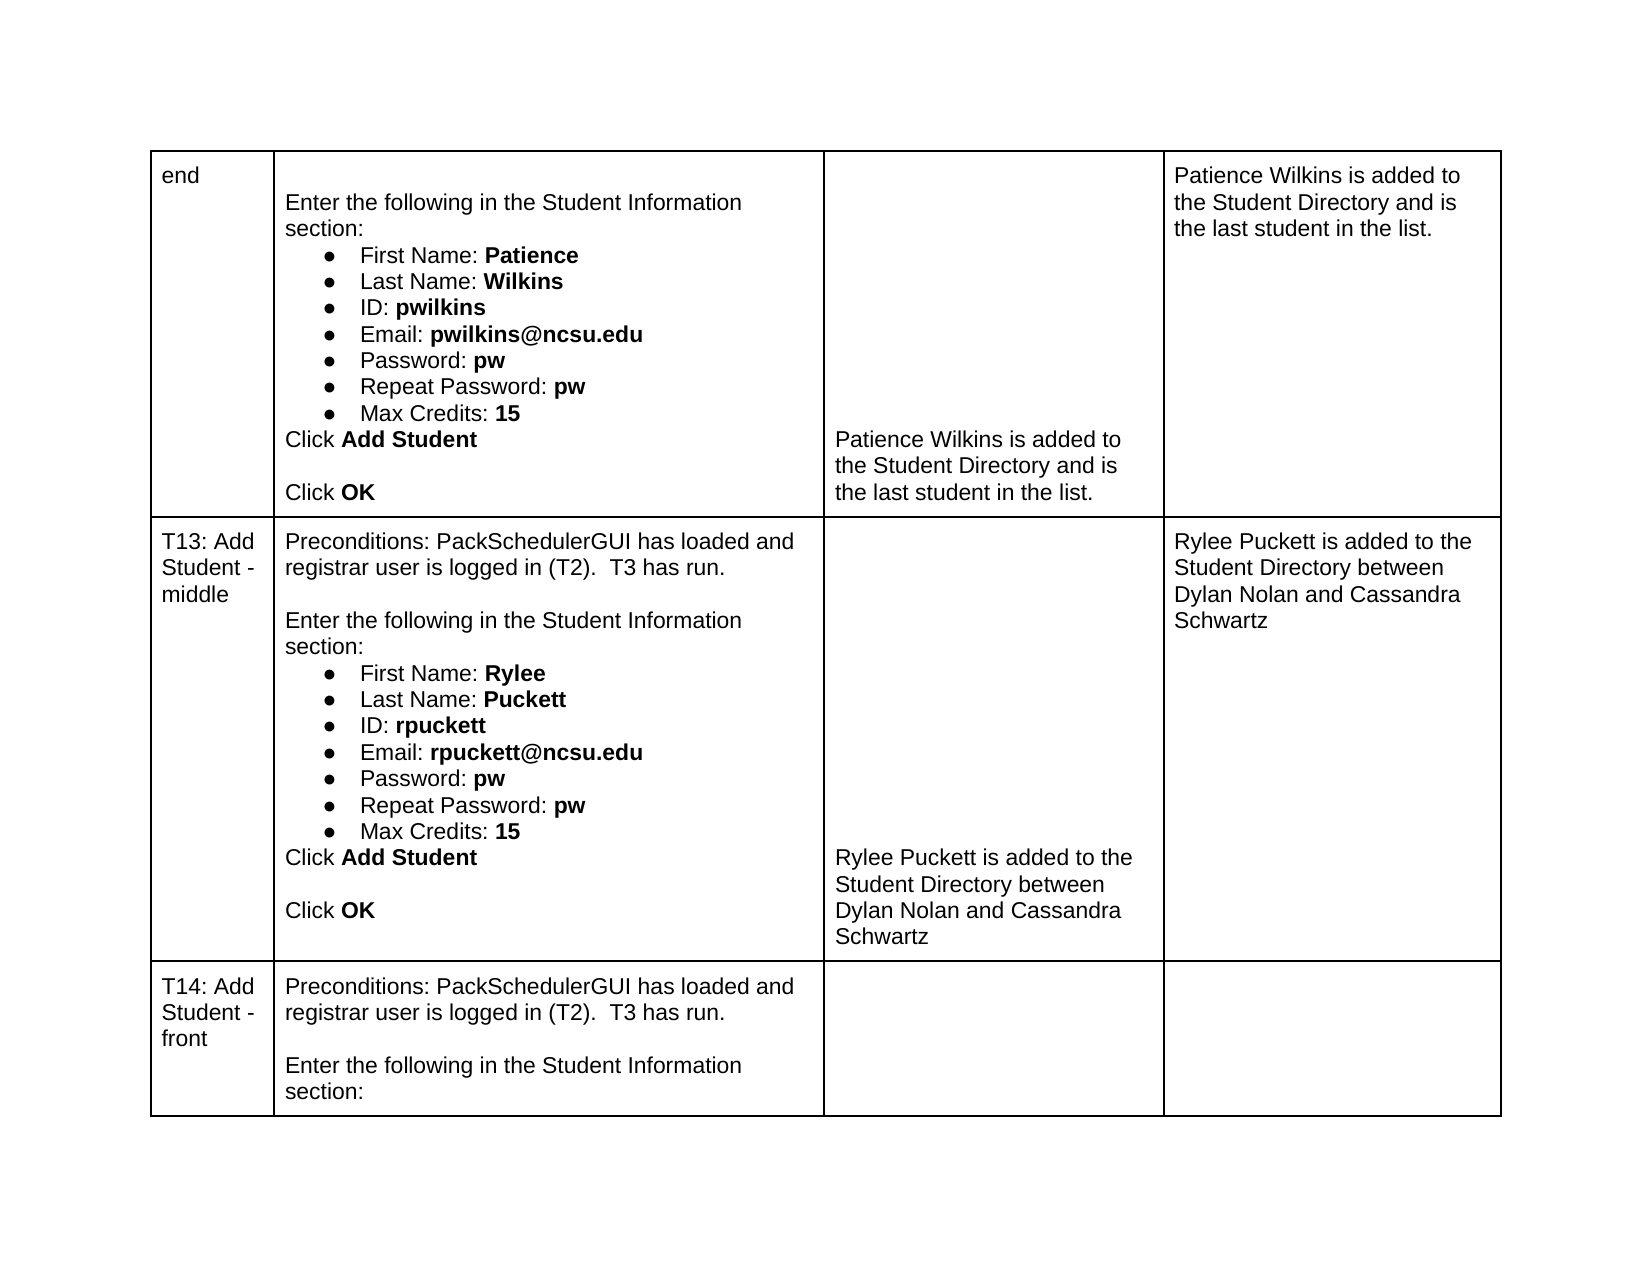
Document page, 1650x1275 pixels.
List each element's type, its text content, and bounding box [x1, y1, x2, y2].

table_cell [825, 962, 1163, 1115]
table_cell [275, 962, 823, 1115]
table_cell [275, 152, 823, 516]
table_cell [825, 152, 1163, 516]
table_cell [152, 962, 273, 1115]
table_cell Preconditions: PackSchedulerGUI has loaded and registrar user is logged in (T2). T3 has run. Enter the following in the Student Information section: First Name: Rylee Last Name: Puckett ID: rpuckett Email: rpuckett@ncsu.edu Password: pw Repeat Password: pw Max Credits: 15 Click Add Student Click OK [275, 518, 823, 960]
table_cell Rylee Puckett is added to the Student Directory between Dylan Nolan and Cassandra Schwartz [1165, 518, 1500, 960]
table_cell T13: Add Student - middle [152, 518, 273, 960]
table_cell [1165, 962, 1500, 1115]
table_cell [152, 152, 273, 516]
table_cell Rylee Puckett is added to the Student Directory between Dylan Nolan and Cassandra Schwartz [825, 518, 1163, 960]
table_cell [1165, 152, 1500, 516]
